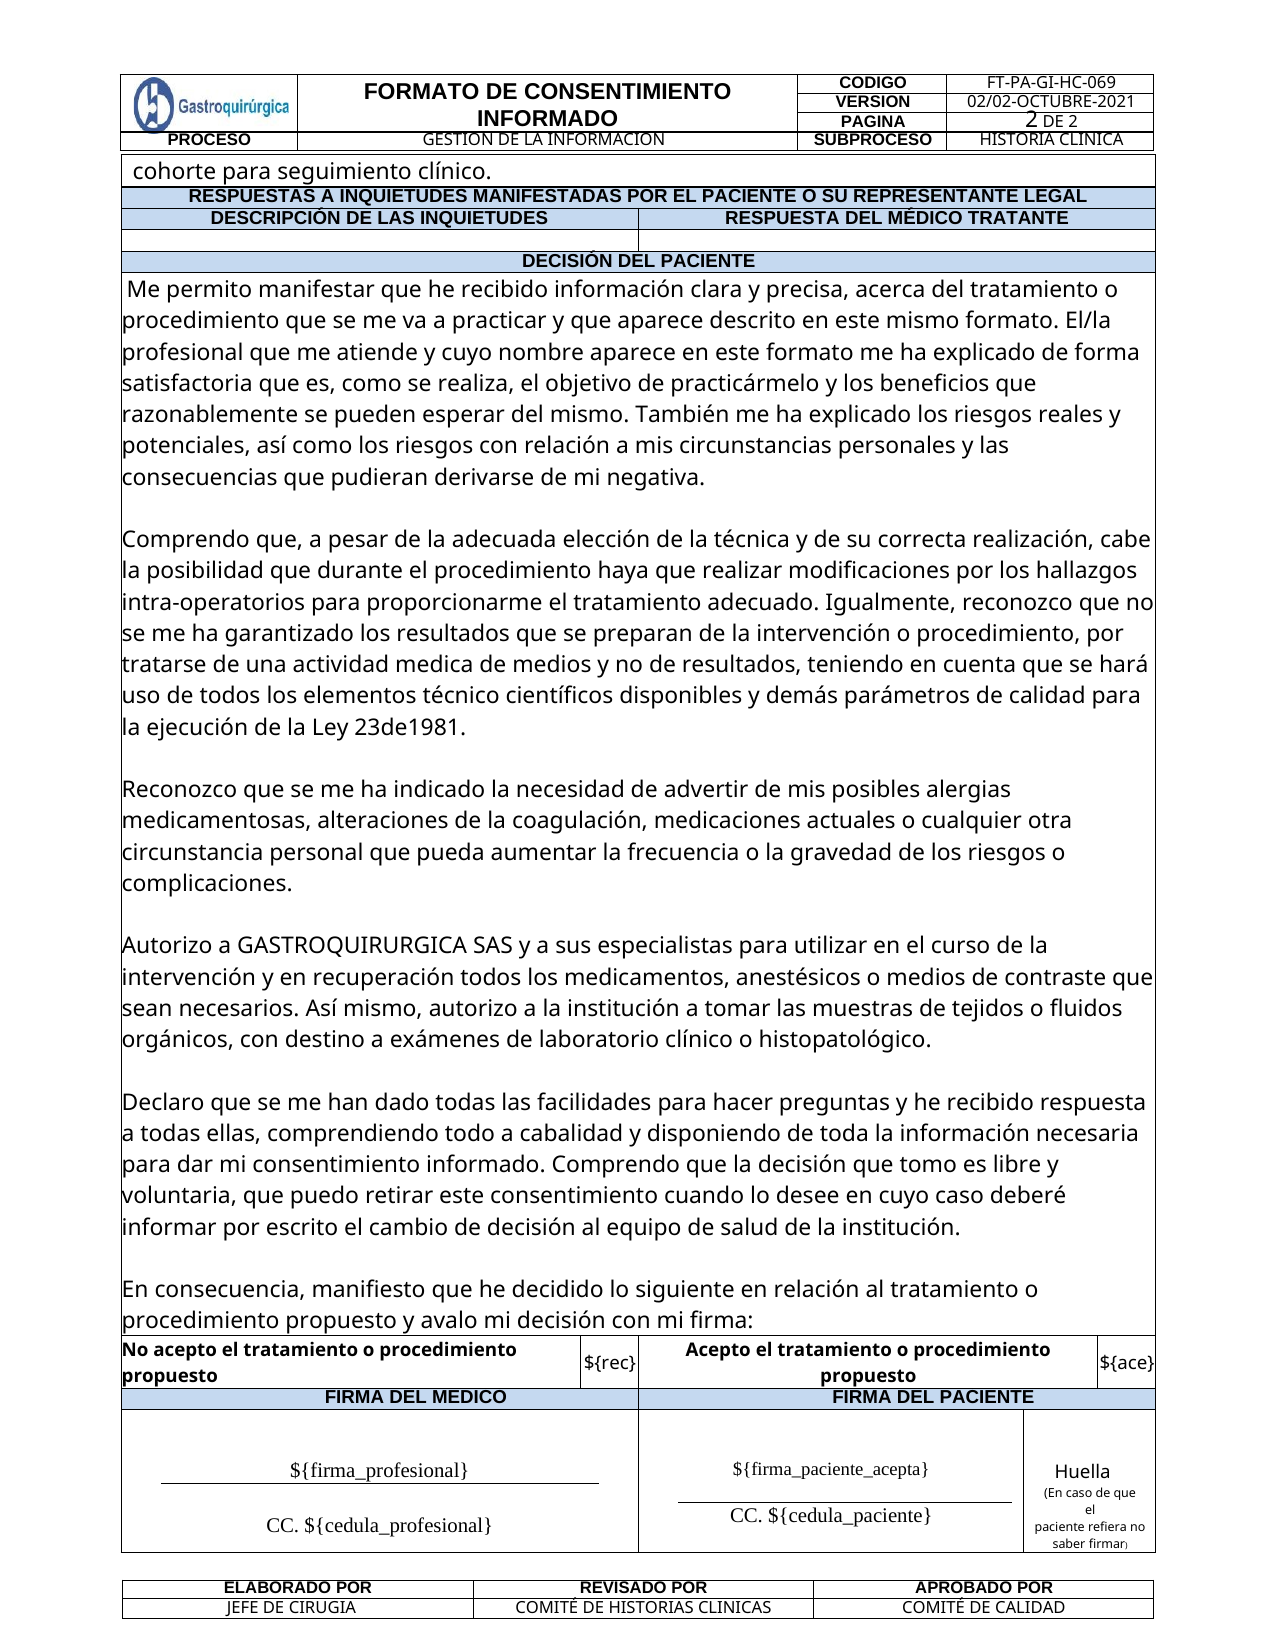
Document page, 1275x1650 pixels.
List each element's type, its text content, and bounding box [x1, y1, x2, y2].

table_cell [639, 230, 1155, 251]
table_cell Huella (En caso de que el paciente refiera no saber firmar) [1024, 1410, 1155, 1552]
table_cell ${ace} [1098, 1336, 1155, 1387]
table_cell DESCRIPCIÓN DE LAS INQUIETUDES [122, 209, 638, 229]
picture [133, 77, 289, 131]
table_cell RESPUESTA DEL MÉDICO TRATANTE [639, 209, 1155, 229]
table_cell Me permito manifestar que he recibido información clara y precisa, acerca del tratamiento o procedimiento que se me va a practicar y que aparece descrito en este mismo formato. El/la profesional que me atiende y cuyo nombre aparece en este formato me ha explicado de forma satisfactoria que es, como se realiza, el objetivo de practicármelo y los beneficios que razonablemente se pueden esperar del mismo. También me ha explicado los riesgos reales y potenciales, así como los riesgos con relación a mis circunstancias personales y las consecuencias que pudieran derivarse de mi negativa.Comprendo que, a pesar de la adecuada elección de la técnica y de su correcta realización, cabe la posibilidad que durante el procedimiento haya que realizar modificaciones por los hallazgos intra-operatorios para proporcionarme el tratamiento adecuado. Igualmente, reconozco que no se me ha garantizado los resultados que se preparan de la intervención o procedimiento, por tratarse de una actividad medica de medios y no de resultados, teniendo en cuenta que se hará uso de todos los elementos técnico científicos disponibles y demás parámetros de calidad para la ejecución de la Ley 23de1981.Reconozco que se me ha indicado la necesidad de advertir de mis posibles alergias medicamentosas, alteraciones de la coagulación, medicaciones actuales o cualquier otra circunstancia personal que pueda aumentar la frecuencia o la gravedad de los riesgos o complicaciones.Autorizo a GASTROQUIRURGICA SAS y a sus especialistas para utilizar en el curso de la intervención y en recuperación todos los medicamentos, anestésicos o medios de contraste que sean necesarios. Así mismo, autorizo a la institución a tomar las muestras de tejidos o fluidos orgánicos, con destino a exámenes de laboratorio clínico o histopatológico.Declaro que se me han dado todas las facilidades para hacer preguntas y he recibido respuesta a todas ellas, comprendiendo todo a cabalidad y disponiendo de toda la información necesaria para dar mi consentimiento informado. Comprendo que la decisión que tomo es libre y voluntaria, que puedo retirar este consentimiento cuando lo desee en cuyo caso deberé informar por escrito el cambio de decisión al equipo de salud de la institución.En consecuencia, manifiesto que he decidido lo siguiente en relación al tratamiento o procedimiento propuesto y avalo mi decisión con mi firma: [122, 273, 1155, 1335]
table_cell RESPUESTAS A INQUIETUDES MANIFESTADAS POR EL PACIENTE O SU REPRESENTANTE LEGAL [122, 188, 1155, 208]
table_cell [122, 155, 1155, 186]
table_cell ${firma_profesional} CC. ${cedula_profesional} [122, 1410, 638, 1552]
table_cell No acepto el tratamiento o procedimiento propuesto [122, 1336, 580, 1387]
table_cell FIRMA DEL MEDICO [122, 1389, 638, 1409]
table_cell DECISIÓN DEL PACIENTE [122, 252, 1155, 272]
table_cell Acepto el tratamiento o procedimiento propuesto [639, 1336, 1097, 1387]
table_cell ${rec} [581, 1336, 638, 1387]
table_cell [122, 230, 638, 251]
table_cell FIRMA DEL PACIENTE [639, 1389, 1155, 1409]
table_cell ${firma_paciente_acepta} CC. ${cedula_paciente} [639, 1410, 1023, 1552]
